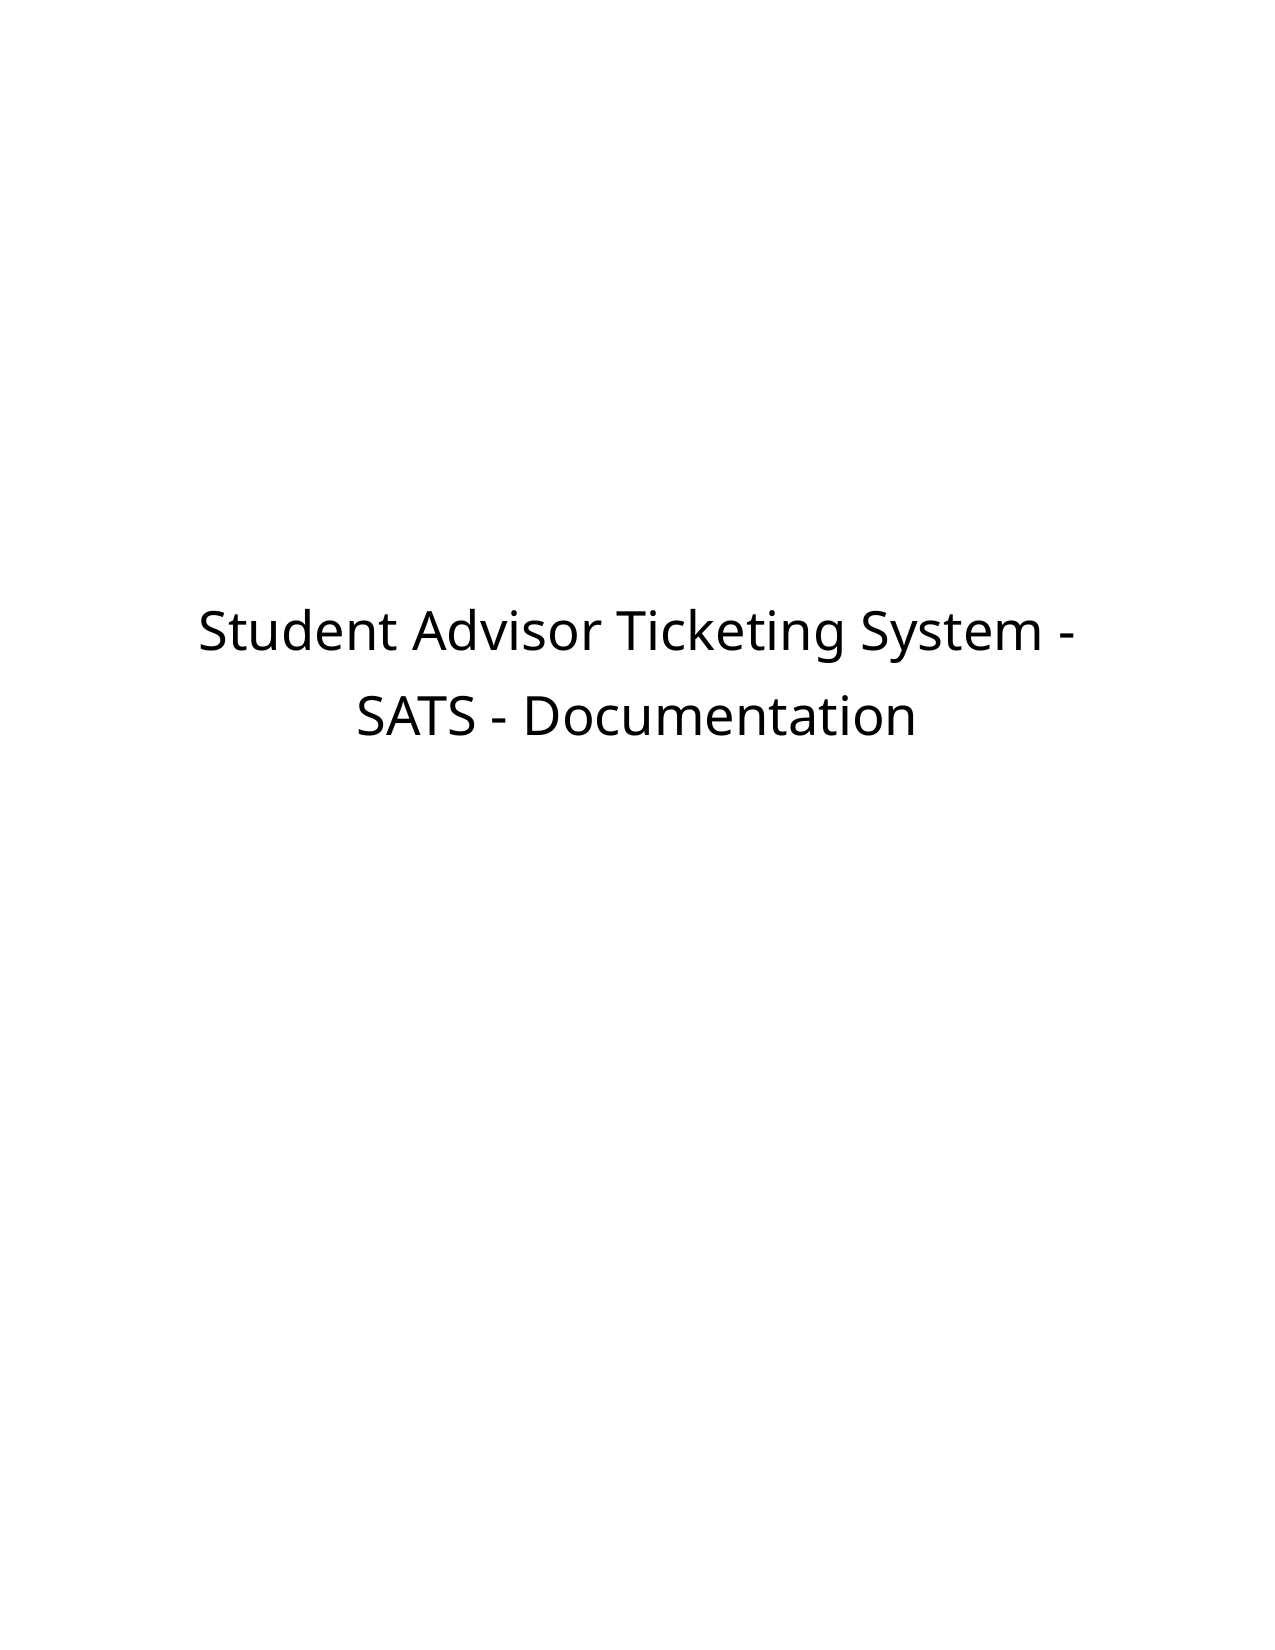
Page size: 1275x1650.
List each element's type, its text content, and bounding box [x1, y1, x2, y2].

text Student Advisor Ticketing System - SATS - Documentation [150, 593, 1125, 751]
